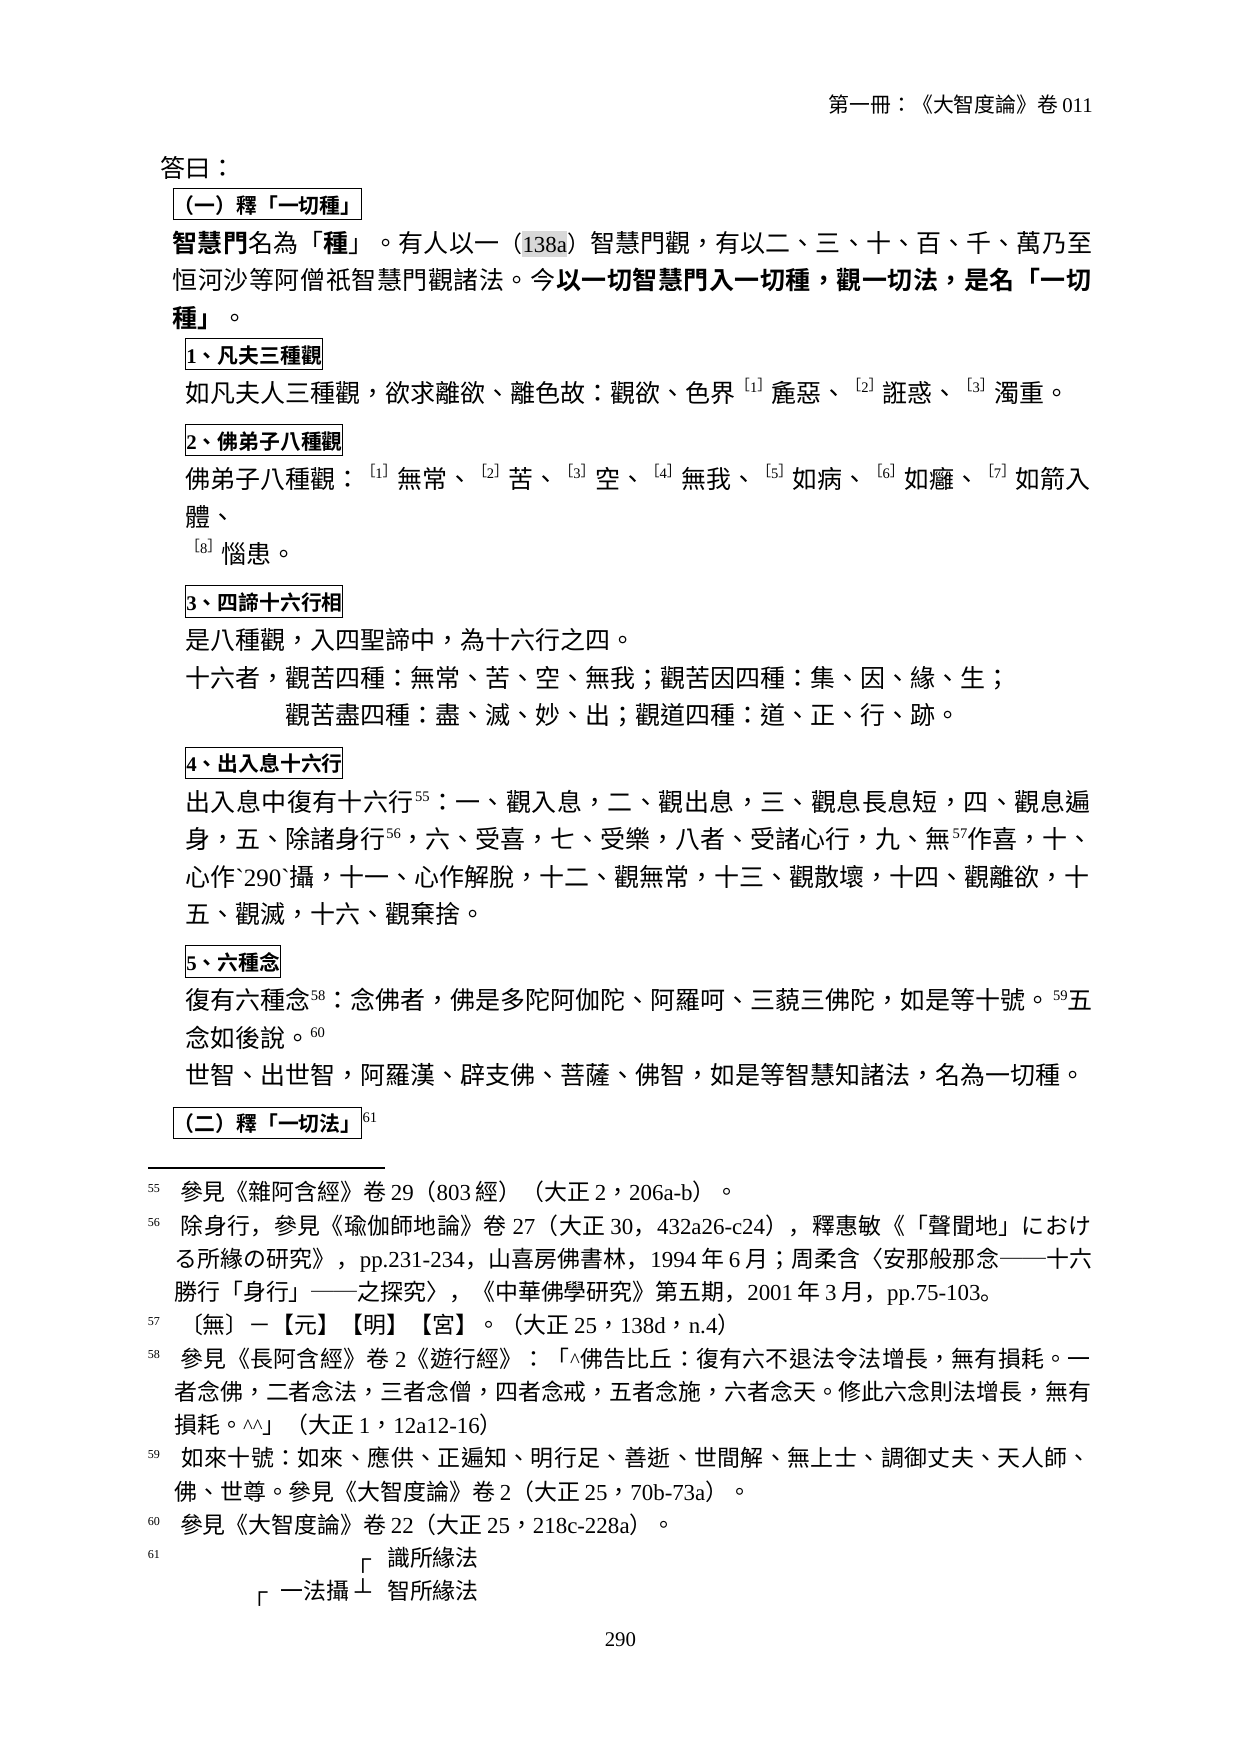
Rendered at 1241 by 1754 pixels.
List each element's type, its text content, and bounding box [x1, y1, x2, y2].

text 4、出入息十六行 [185, 744, 1092, 781]
text 答曰： [160, 148, 1092, 185]
text 1、凡夫三種觀 [185, 335, 1092, 373]
text 2、佛弟子八種觀 [185, 421, 1092, 459]
text 如凡夫人三種觀，欲求離欲、離色故：觀欲、色界［1］麁惡、［2］誑惑、［3］濁重。 [185, 373, 1092, 410]
text 復有六種念：念佛者，佛是多陀阿伽陀、阿羅呵、三藐三佛陀，如是等十號。五念如後說。 [185, 980, 1092, 1055]
text 5、六種念 [185, 943, 1092, 980]
text 出入息中復有十六行：一、觀入息，二、觀出息，三、觀息長息短，四、觀息遍身，五、除諸身行，六、受喜，七、受樂，八者、受諸心行，九、無作喜，十、心作`290`攝，十一、心作解脫，十二、觀無常，十三、觀散壞，十四、觀離欲，十五、觀滅，十六、觀棄捨。 [185, 781, 1092, 931]
text 是八種觀，入四聖諦中，為十六行之四。 [185, 620, 1092, 658]
text 佛弟子八種觀：［1］無常、［2］苦、［3］空、［4］無我、［5］如病、［6］如癰、［7］如箭入體、 [185, 459, 1092, 534]
text （一）釋「一切種」 [173, 185, 1092, 223]
text 智慧門名為「種」。有人以一（138a）智慧門觀，有以二、三、十、百、千、萬乃至恒河沙等阿僧祇智慧門觀諸法。今以一切智慧門入一切種，觀一切法，是名「一切種」。 [173, 223, 1092, 335]
text 世智、出世智，阿羅漢、辟支佛、菩薩、佛智，如是等智慧知諸法，名為一切種。 [185, 1055, 1092, 1093]
text 3、四諦十六行相 [185, 583, 1092, 620]
text 觀苦盡四種：盡、滅、妙、出；觀道四種：道、正、行、跡。 [285, 695, 1092, 733]
text （二）釋「一切法」 [173, 1104, 1092, 1141]
text ［8］惱患。 [185, 534, 1092, 571]
text 十六者，觀苦四種：無常、苦、空、無我；觀苦因四種：集、因、緣、生； [185, 658, 1092, 695]
